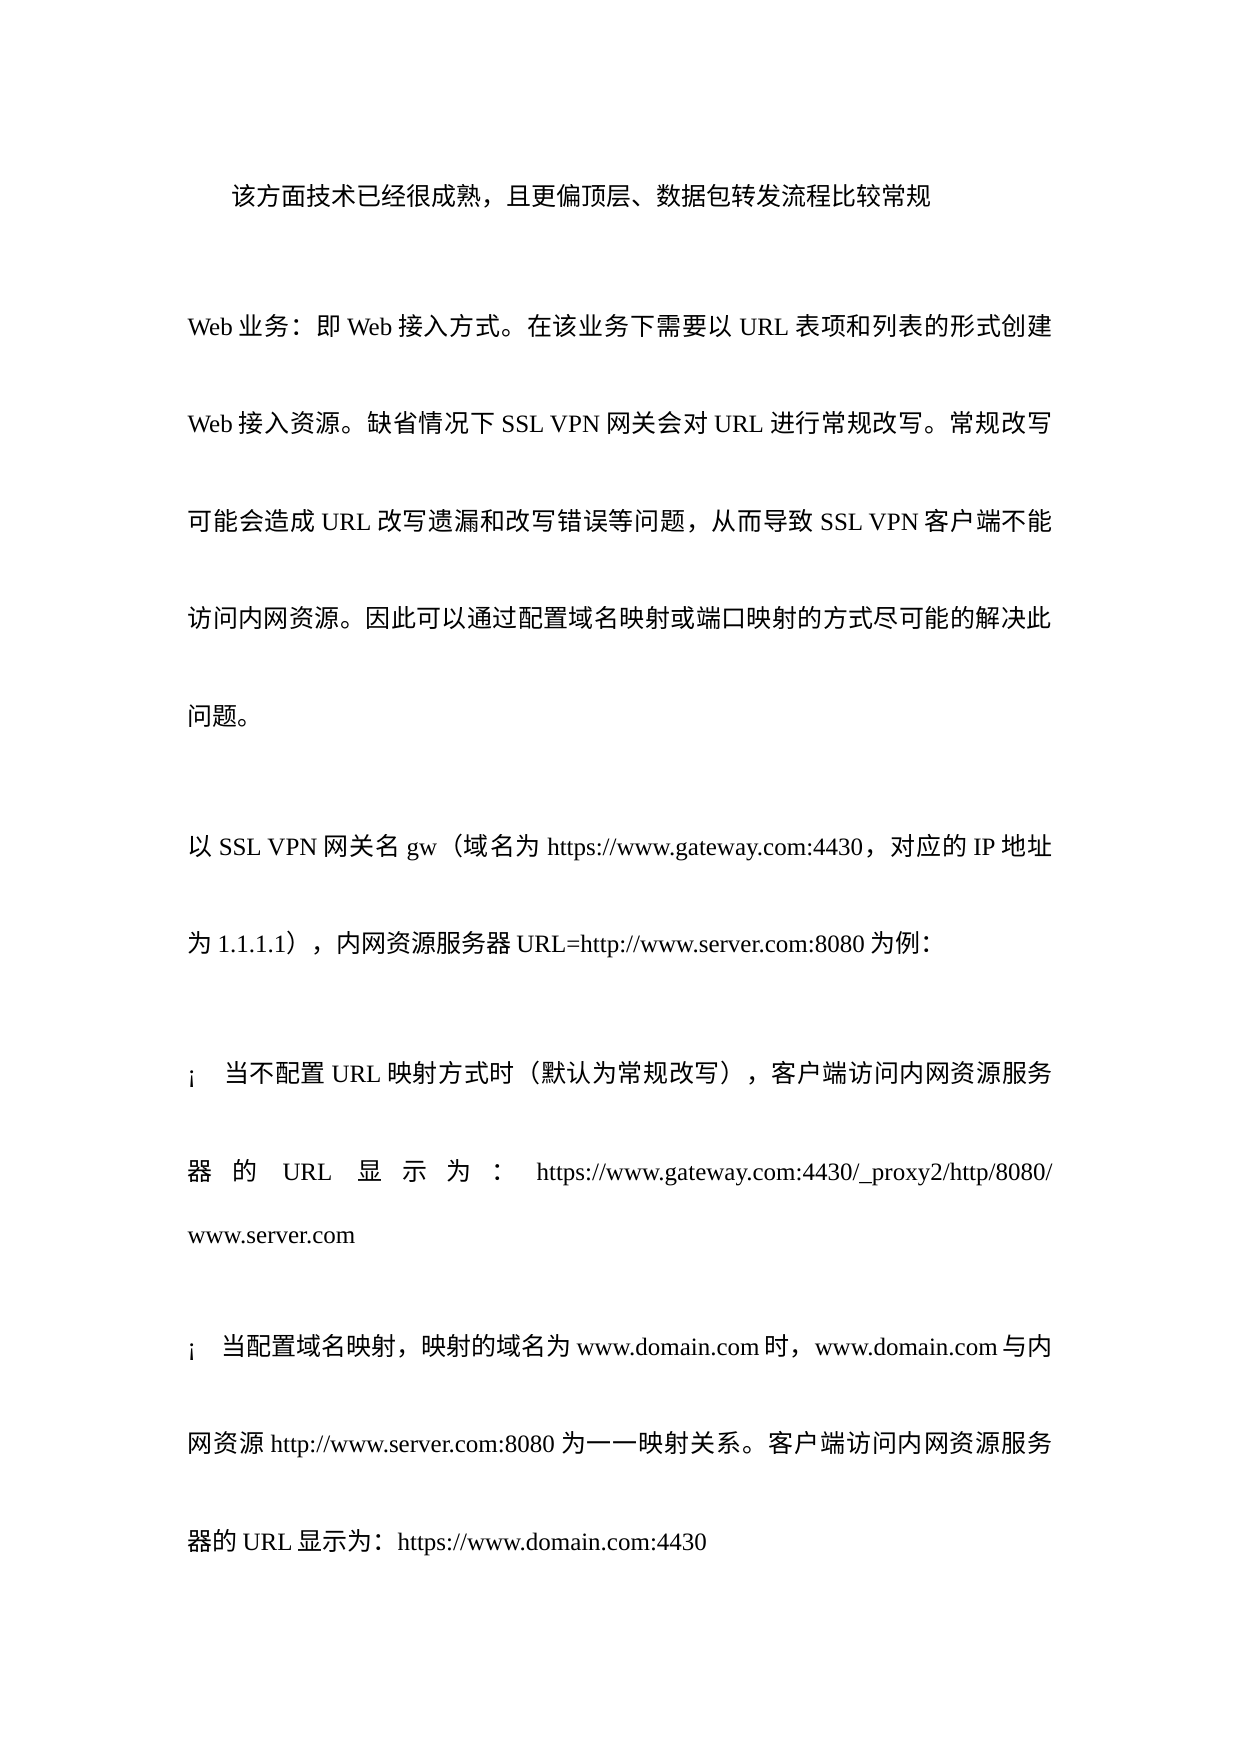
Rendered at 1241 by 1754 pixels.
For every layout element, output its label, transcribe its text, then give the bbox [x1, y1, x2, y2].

text 该方面技术已经很成熟，且更偏顶层、数据包转发流程比较常规 [187, 162, 1053, 227]
text ¡ 当不配置URL映射方式时（默认为常规改写），客户端访问内网资源服务器的URL显示为：https://www.gateway.com:4430/_proxy2/http/8080/www.server.com [187, 1039, 1053, 1251]
text 以SSL VPN网关名gw（域名为https://www.gateway.com:4430，对应的IP地址为1.1.1.1），内网资源服务器URL=http://www.server.com:8080为例： [187, 812, 1053, 974]
text Web业务：即Web接入方式。在该业务下需要以URL表项和列表的形式创建Web接入资源。缺省情况下SSL VPN网关会对URL进行常规改写。常规改写可能会造成URL改写遗漏和改写错误等问题，从而导致SSL VPN客户端不能访问内网资源。因此可以通过配置域名映射或端口映射的方式尽可能的解决此问题。 [187, 292, 1053, 747]
text ¡ 当配置域名映射，映射的域名为www.domain.com时，www.domain.com与内网资源http://www.server.com:8080为一一映射关系。客户端访问内网资源服务器的URL显示为：https://www.domain.com:4430 [187, 1312, 1053, 1572]
